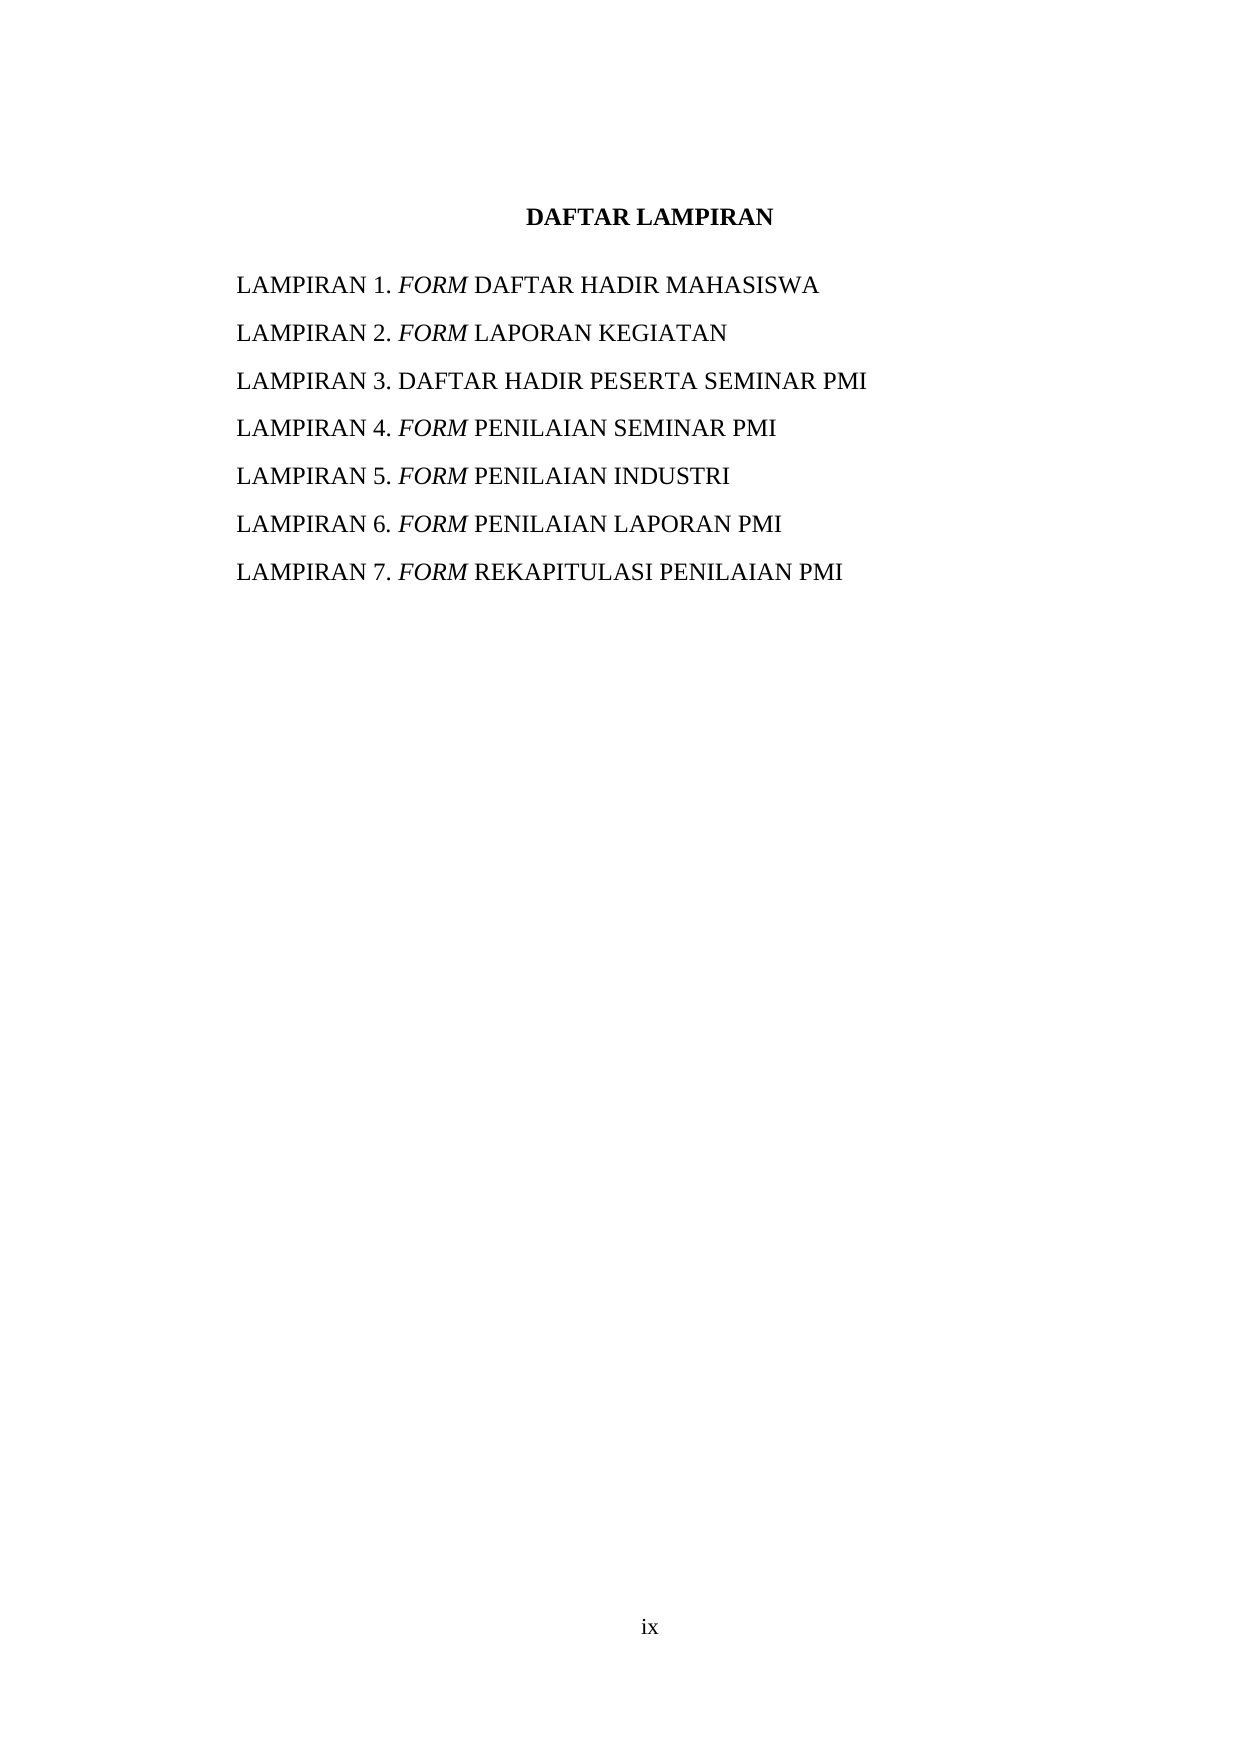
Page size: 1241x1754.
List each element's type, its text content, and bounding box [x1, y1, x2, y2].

text LAMPIRAN 7. FORM REKAPITULASI PENILAIAN PMI [236, 557, 1063, 585]
text LAMPIRAN 5. FORM PENILAIAN INDUSTRI [236, 461, 1063, 490]
text LAMPIRAN 1. FORM DAFTAR HADIR MAHASISWA [236, 270, 1063, 299]
text LAMPIRAN 3. DAFTAR HADIR PESERTA SEMINAR PMI [236, 366, 1063, 394]
subtitle DAFTAR LAMPIRAN [236, 202, 1063, 231]
text LAMPIRAN 6. FORM PENILAIAN LAPORAN PMI [236, 509, 1063, 538]
text LAMPIRAN 2. FORM LAPORAN KEGIATAN [236, 318, 1063, 347]
text LAMPIRAN 4. FORM PENILAIAN SEMINAR PMI [236, 413, 1063, 442]
